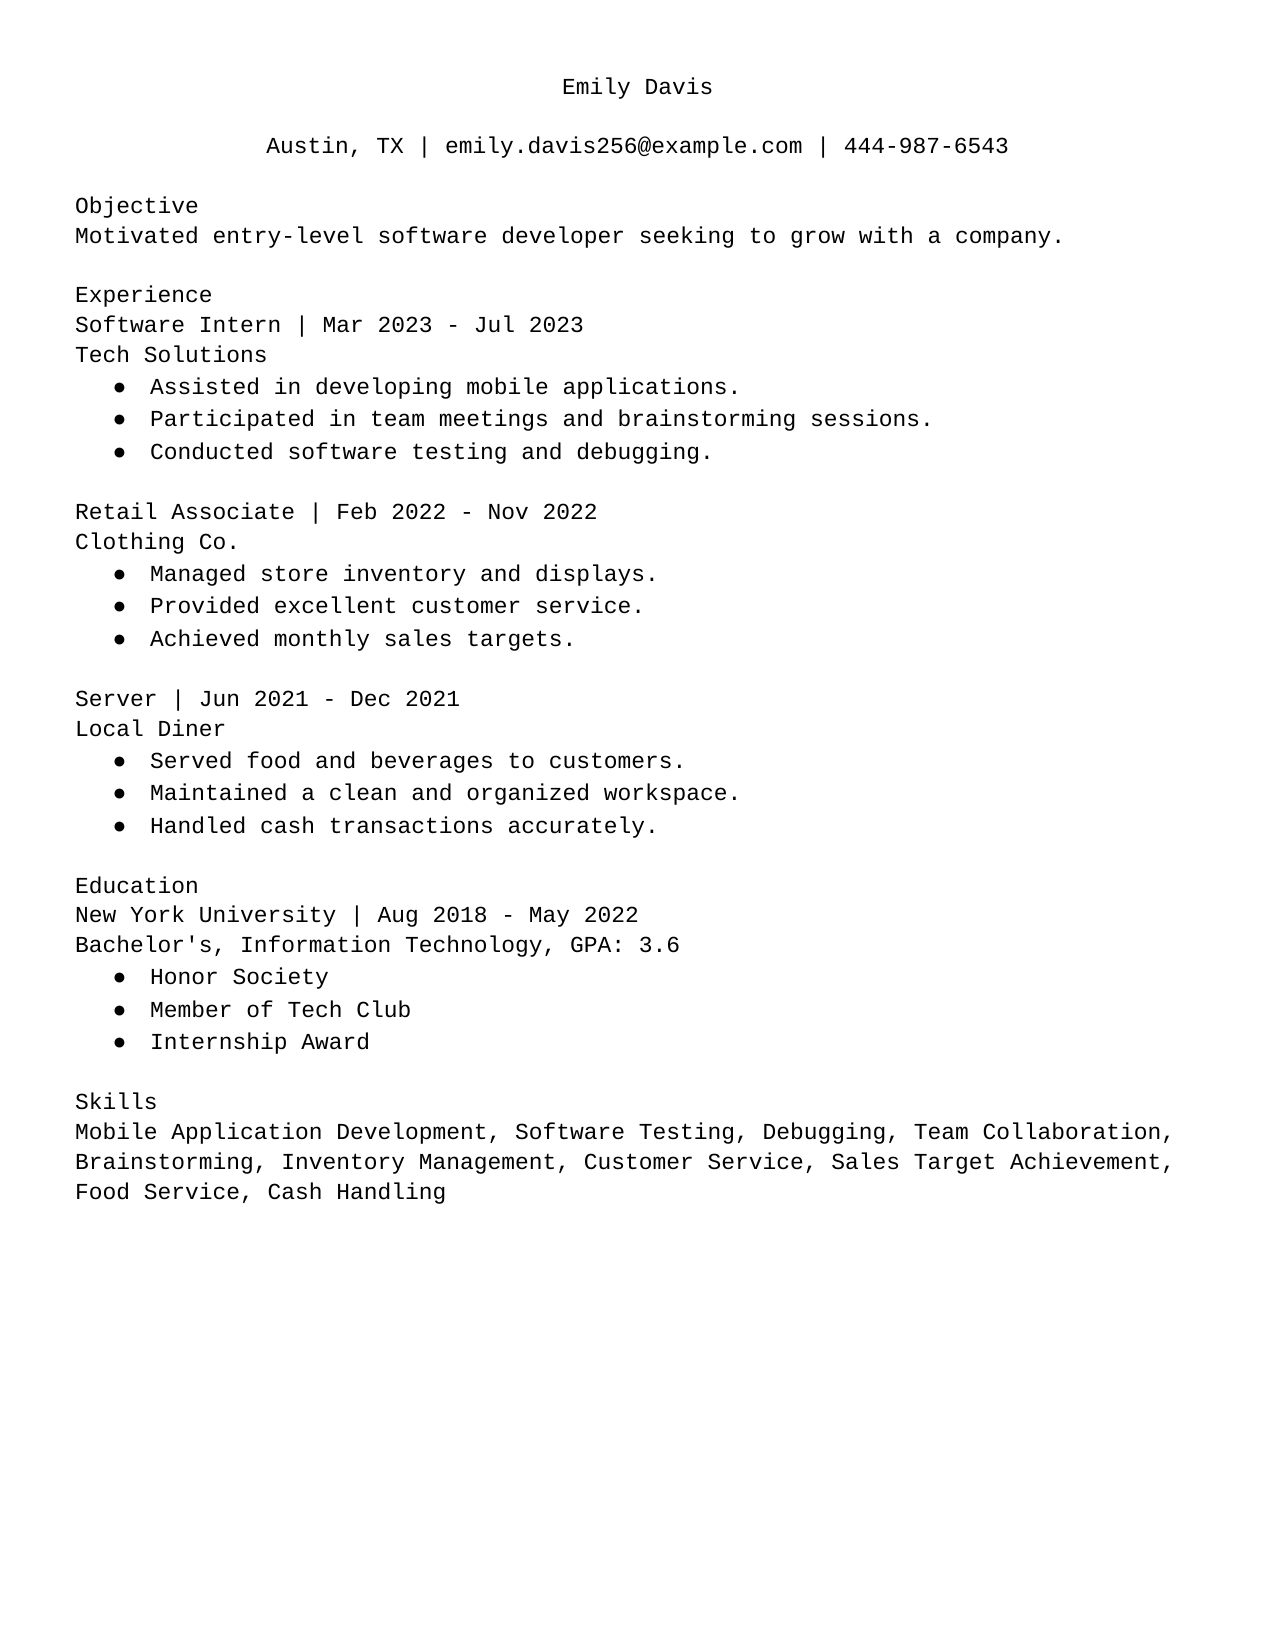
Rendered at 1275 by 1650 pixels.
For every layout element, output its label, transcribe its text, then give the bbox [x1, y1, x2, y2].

text Clothing Co. [75, 530, 1200, 556]
text Tech Solutions [75, 343, 1200, 369]
list Achieved monthly sales targets. [112, 625, 1200, 653]
list Maintained a clean and organized workspace. [112, 779, 1200, 807]
list Managed store inventory and displays. [112, 560, 1200, 588]
text Experience [75, 283, 1200, 309]
list Served food and beverages to customers. [112, 747, 1200, 775]
list Provided excellent customer service. [112, 592, 1200, 621]
text Emily Davis [75, 75, 1200, 101]
text Skills [75, 1091, 1200, 1117]
text Retail Associate | Feb 2022 - Nov 2022 [75, 500, 1200, 526]
text Server | Jun 2021 - Dec 2021 [75, 687, 1200, 713]
text Mobile Application Development, Software Testing, Debugging, Team Collaboration, Brainstorming, Inventory Management, Customer Service, Sales Target Achievement, Food Service, Cash Handling [75, 1120, 1200, 1206]
list Assisted in developing mobile applications. [112, 373, 1200, 401]
list Member of Tech Club [112, 996, 1200, 1024]
list Honor Society [112, 963, 1200, 992]
list Participated in team meetings and brainstorming sessions. [112, 405, 1200, 434]
text Bachelor's, Information Technology, GPA: 3.6 [75, 933, 1200, 959]
text Austin, TX | emily.davis256@example.com | 444-987-6543 [75, 134, 1200, 161]
text Local Diner [75, 717, 1200, 743]
text Motivated entry-level software developer seeking to grow with a company. [75, 224, 1200, 250]
list Handled cash transactions accurately. [112, 812, 1200, 840]
text New York University | Aug 2018 - May 2022 [75, 904, 1200, 930]
list Internship Award [112, 1028, 1200, 1057]
text Education [75, 874, 1200, 900]
list Conducted software testing and debugging. [112, 438, 1200, 466]
text Objective [75, 194, 1200, 220]
text Software Intern | Mar 2023 - Jul 2023 [75, 313, 1200, 339]
